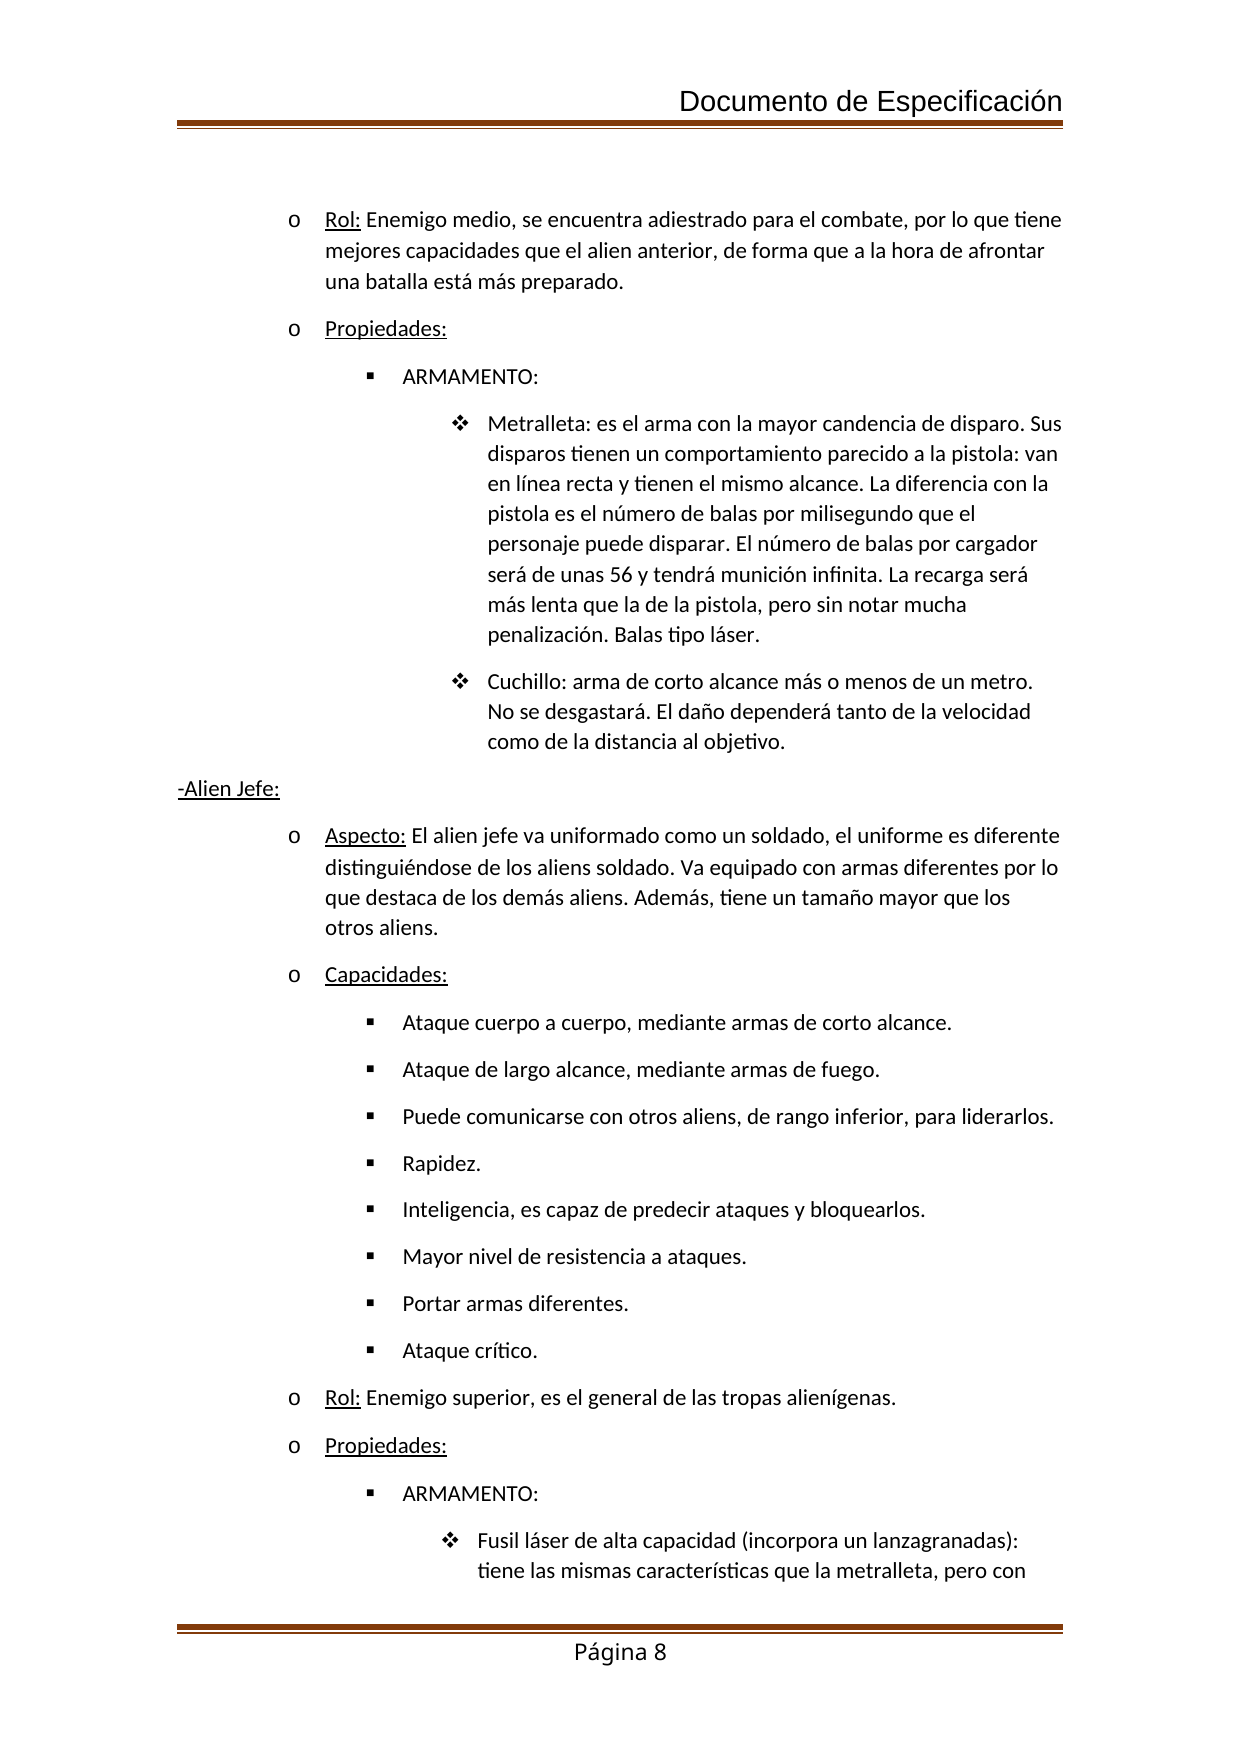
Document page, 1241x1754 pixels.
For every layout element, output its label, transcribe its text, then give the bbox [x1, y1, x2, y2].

list Ataque crítico. [365, 1336, 1063, 1364]
list Rol: Enemigo superior, es el general de las tropas alienígenas. [287, 1383, 1063, 1412]
list Portar armas diferentes. [365, 1289, 1063, 1317]
text -Alien Jefe: [177, 774, 1063, 802]
list Ataque cuerpo a cuerpo, mediante armas de corto alcance. [365, 1008, 1063, 1036]
list Rapidez. [365, 1149, 1063, 1177]
list Propiedades: [287, 1431, 1063, 1460]
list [440, 1526, 1063, 1584]
list Ataque de largo alcance, mediante armas de fuego. [365, 1055, 1063, 1083]
list ARMAMENTO: [365, 362, 1063, 390]
list Metralleta: es el arma con la mayor candencia de disparo. Sus disparos tienen un comportamiento parecido a la pistola: van en línea recta y tienen el mismo alcance. La diferencia con la pistola es el número de balas por milisegundo que el personaje puede disparar. El número de balas por cargador será de unas 56 y tendrá munición infinita. La recarga será más lenta que la de la pistola, pero sin notar mucha penalización. Balas tipo láser. [450, 409, 1063, 648]
list Rol: Enemigo medio, se encuentra adiestrado para el combate, por lo que tiene mejores capacidades que el alien anterior, de forma que a la hora de afrontar una batalla está más preparado. [287, 205, 1063, 295]
list Propiedades: [287, 314, 1063, 343]
list Puede comunicarse con otros aliens, de rango inferior, para liderarlos. [365, 1102, 1063, 1130]
list Aspecto: El alien jefe va uniformado como un soldado, el uniforme es diferente distinguiéndose de los aliens soldado. Va equipado con armas diferentes por lo que destaca de los demás aliens. Además, tiene un tamaño mayor que los otros aliens. [287, 821, 1063, 941]
list ARMAMENTO: [365, 1479, 1063, 1507]
list Mayor nivel de resistencia a ataques. [365, 1242, 1063, 1270]
list Inteligencia, es capaz de predecir ataques y bloquearlos. [365, 1196, 1063, 1223]
list Cuchillo: arma de corto alcance más o menos de un metro. No se desgastará. El daño dependerá tanto de la velocidad como de la distancia al objetivo. [450, 667, 1063, 756]
list Capacidades: [287, 960, 1063, 989]
